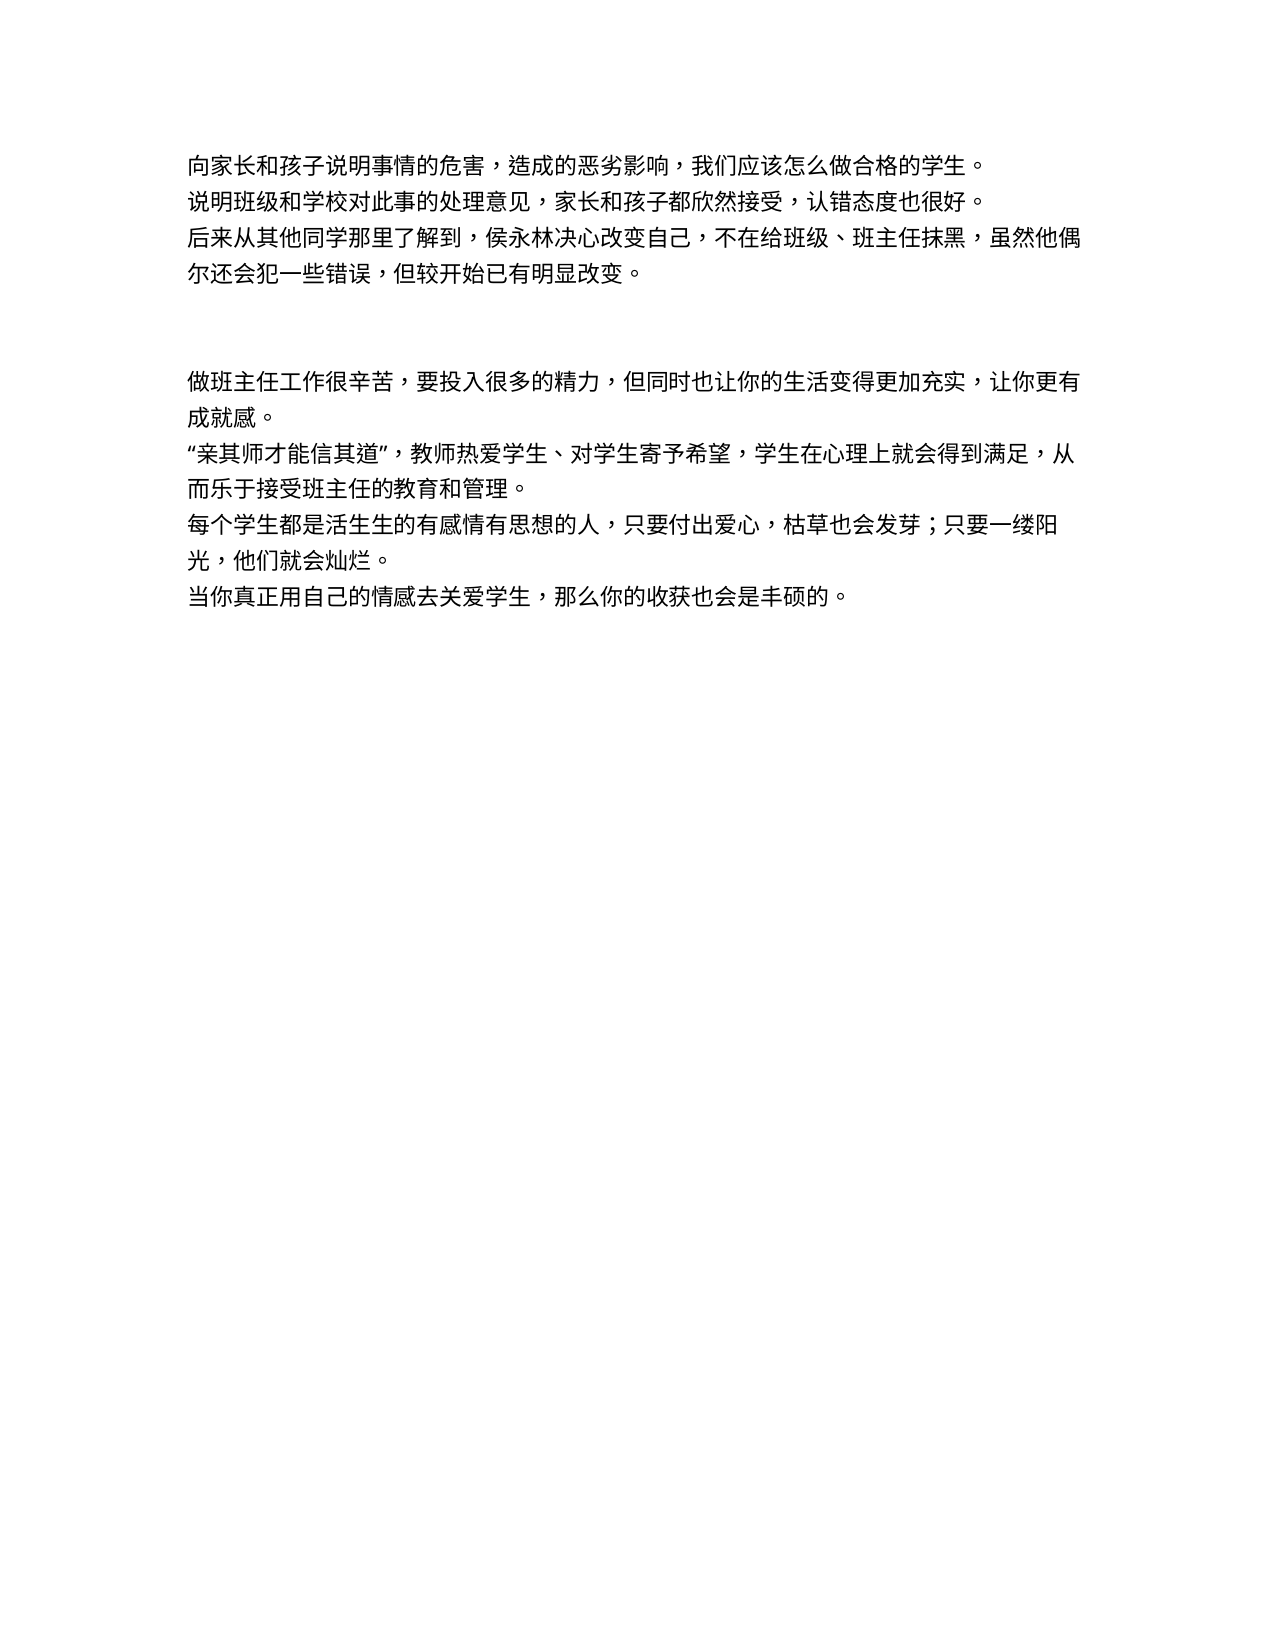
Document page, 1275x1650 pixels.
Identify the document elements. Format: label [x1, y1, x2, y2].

text [187, 150, 1087, 864]
